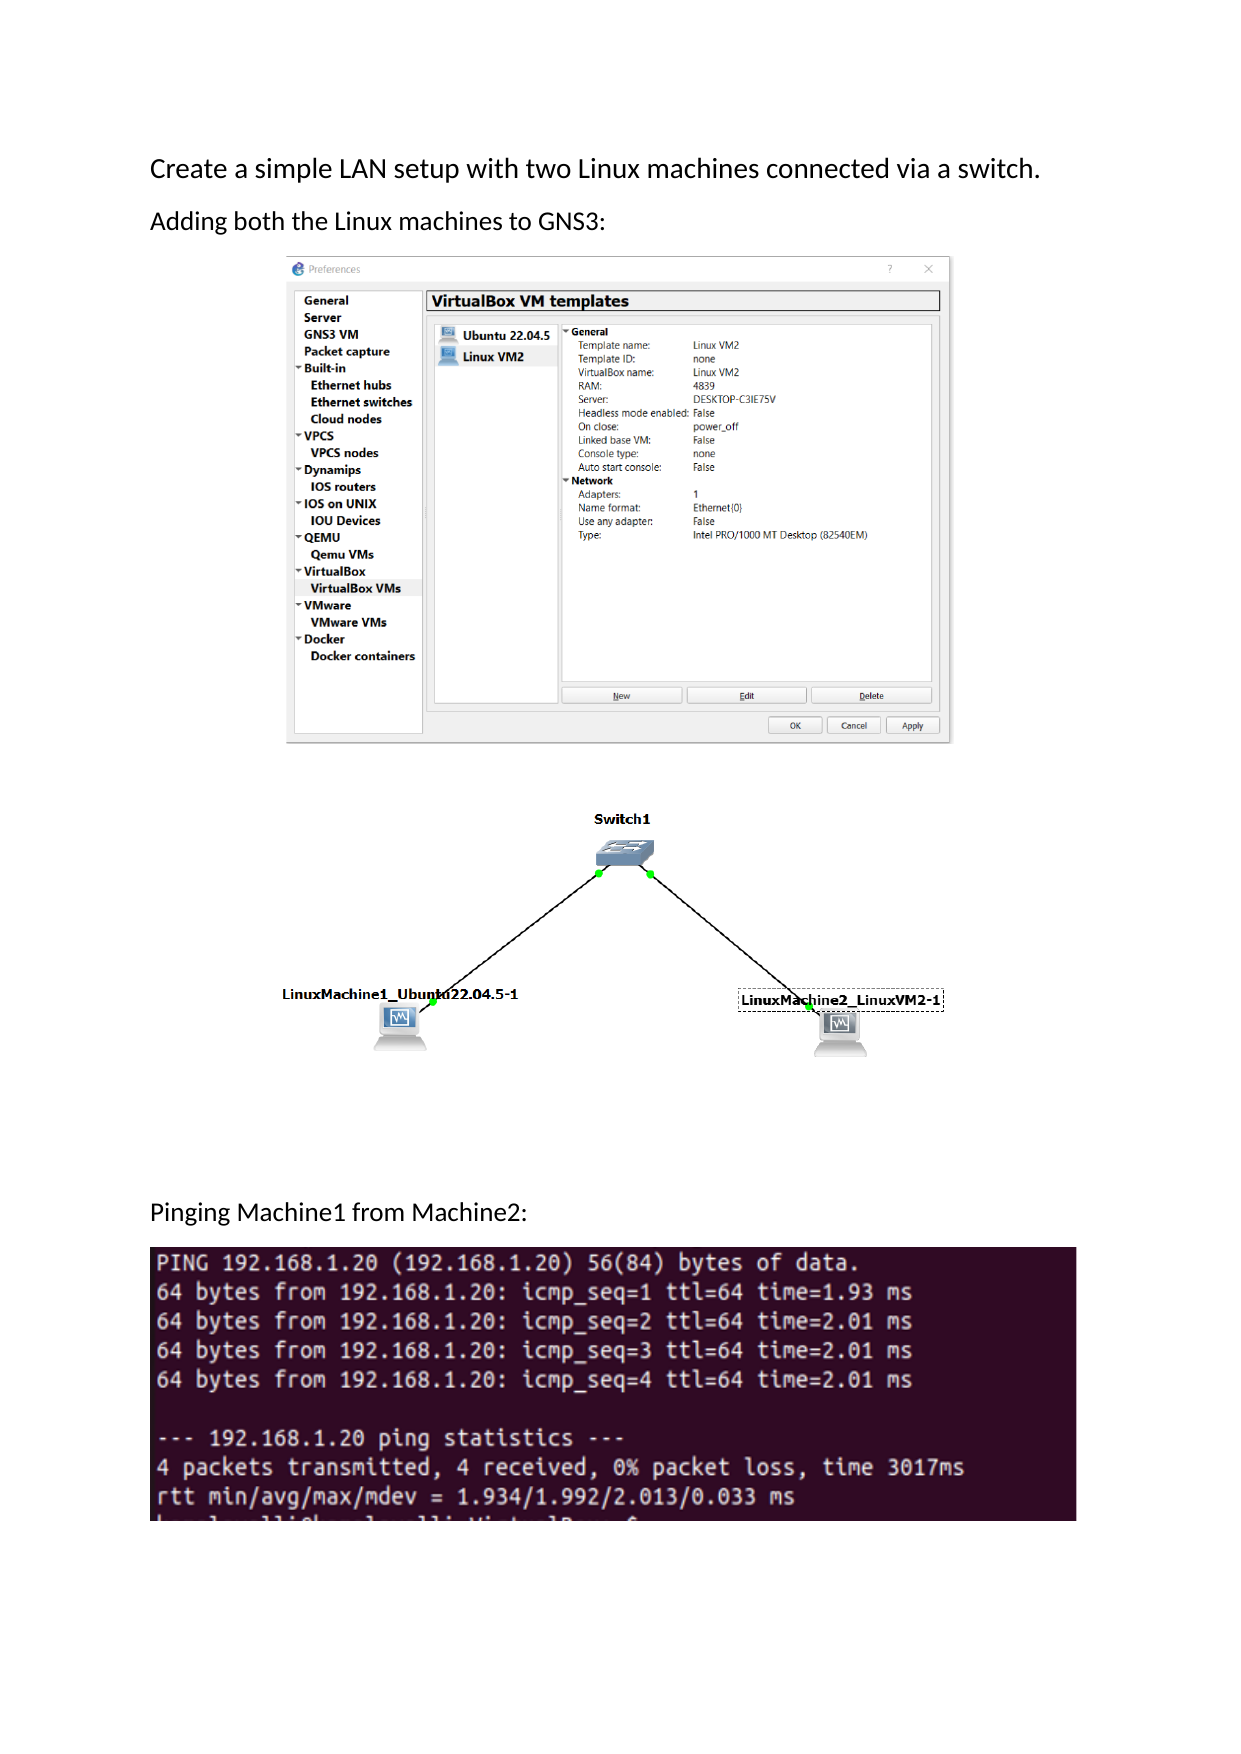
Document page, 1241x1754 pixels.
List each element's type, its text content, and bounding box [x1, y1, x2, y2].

picture [150, 1247, 1077, 1521]
picture [286, 256, 954, 744]
text Create a simple LAN setup with two Linux machines connected via a switch. [150, 150, 1090, 186]
text Adding both the Linux machines to GNS3: [150, 204, 1090, 237]
text Pinging Machine1 from Machine2: [150, 1196, 1090, 1229]
picture [232, 761, 1009, 1126]
